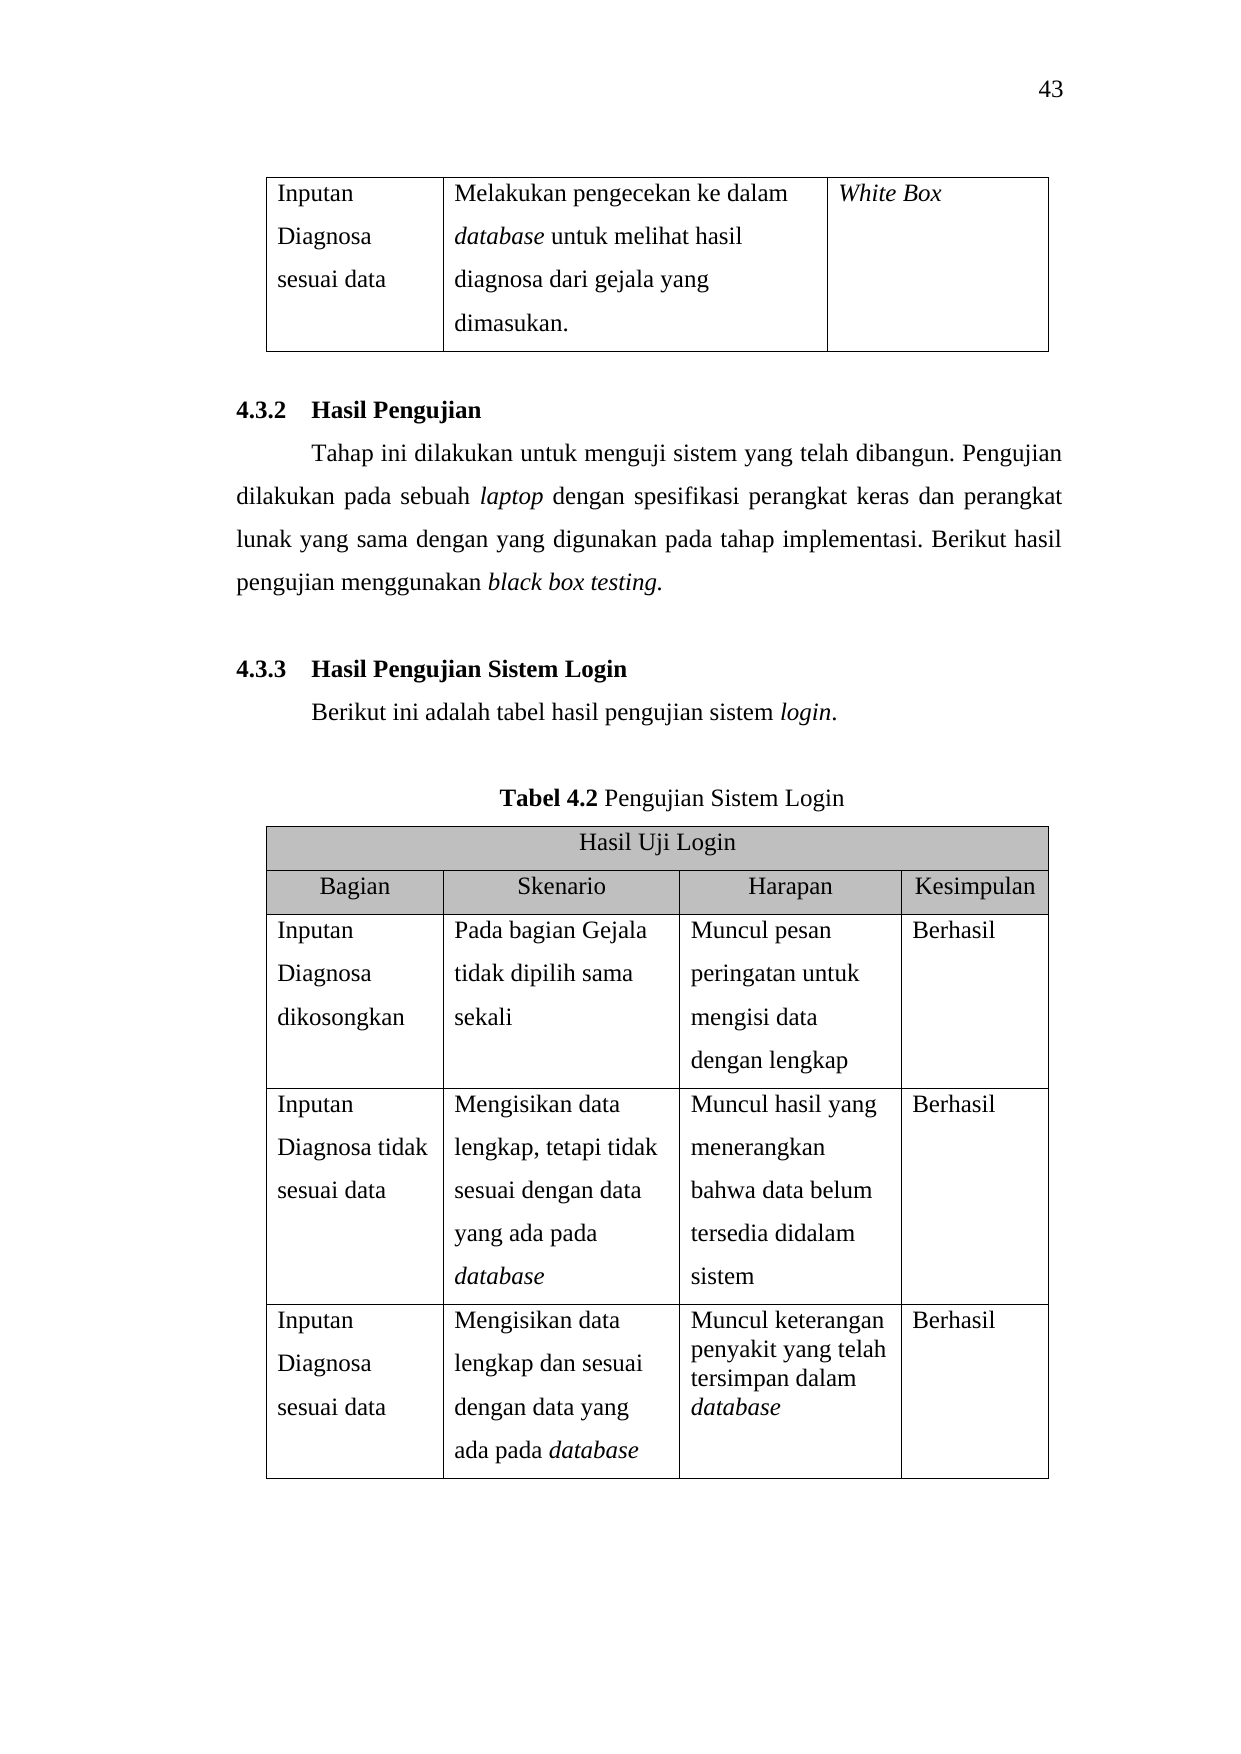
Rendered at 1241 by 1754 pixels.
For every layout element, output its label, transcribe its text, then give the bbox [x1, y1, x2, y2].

table_cell Kesimpulan [902, 871, 1048, 914]
text 4.3.3 Hasil Pengujian Sistem Login [236, 654, 1063, 682]
table_cell Mengisikan data lengkap dan sesuai dengan data yang ada pada database [444, 1305, 679, 1478]
table_cell Harapan [680, 871, 901, 914]
table_header Hasil Uji Login [267, 827, 1048, 870]
table_cell White Box [828, 178, 1048, 351]
text 4.3.2 Hasil Pengujian [236, 395, 1063, 424]
table_cell Inputan Diagnosa dikosongkan [267, 915, 443, 1088]
table_cell Inputan Diagnosa sesuai data [267, 178, 443, 351]
table_cell Muncul keterangan penyakit yang telah tersimpan dalam database [680, 1305, 901, 1478]
table_cell Inputan Diagnosa tidak sesuai data [267, 1089, 443, 1304]
table_cell Skenario [444, 871, 679, 914]
table_cell Berhasil [902, 1305, 1048, 1478]
table_cell Muncul hasil yang menerangkan bahwa data belum tersedia didalam sistem [680, 1089, 901, 1304]
table_cell Melakukan pengecekan ke dalam database untuk melihat hasil diagnosa dari gejala yang dimasukan. [444, 178, 827, 351]
text Tabel 4.2 Pengujian Sistem Login [281, 783, 1063, 812]
table_cell Mengisikan data lengkap, tetapi tidak sesuai dengan data yang ada pada database [444, 1089, 679, 1304]
table_cell Bagian [267, 871, 443, 914]
table_cell Muncul pesan peringatan untuk mengisi data dengan lengkap [680, 915, 901, 1088]
table_cell Pada bagian Gejala tidak dipilih sama sekali [444, 915, 679, 1088]
text Tahap ini dilakukan untuk menguji sistem yang telah dibangun. Pengujian dilakukan pada sebuah laptop dengan spesifikasi perangkat keras dan perangkat lunak yang sama dengan yang digunakan pada tahap implementasi. Berikut hasil pengujian menggunakan black box testing. [236, 438, 1063, 596]
table_cell Berhasil [902, 915, 1048, 1088]
table_cell Inputan Diagnosa sesuai data [267, 1305, 443, 1478]
table_cell Berhasil [902, 1089, 1048, 1304]
text Berikut ini adalah tabel hasil pengujian sistem login. [281, 697, 1063, 726]
